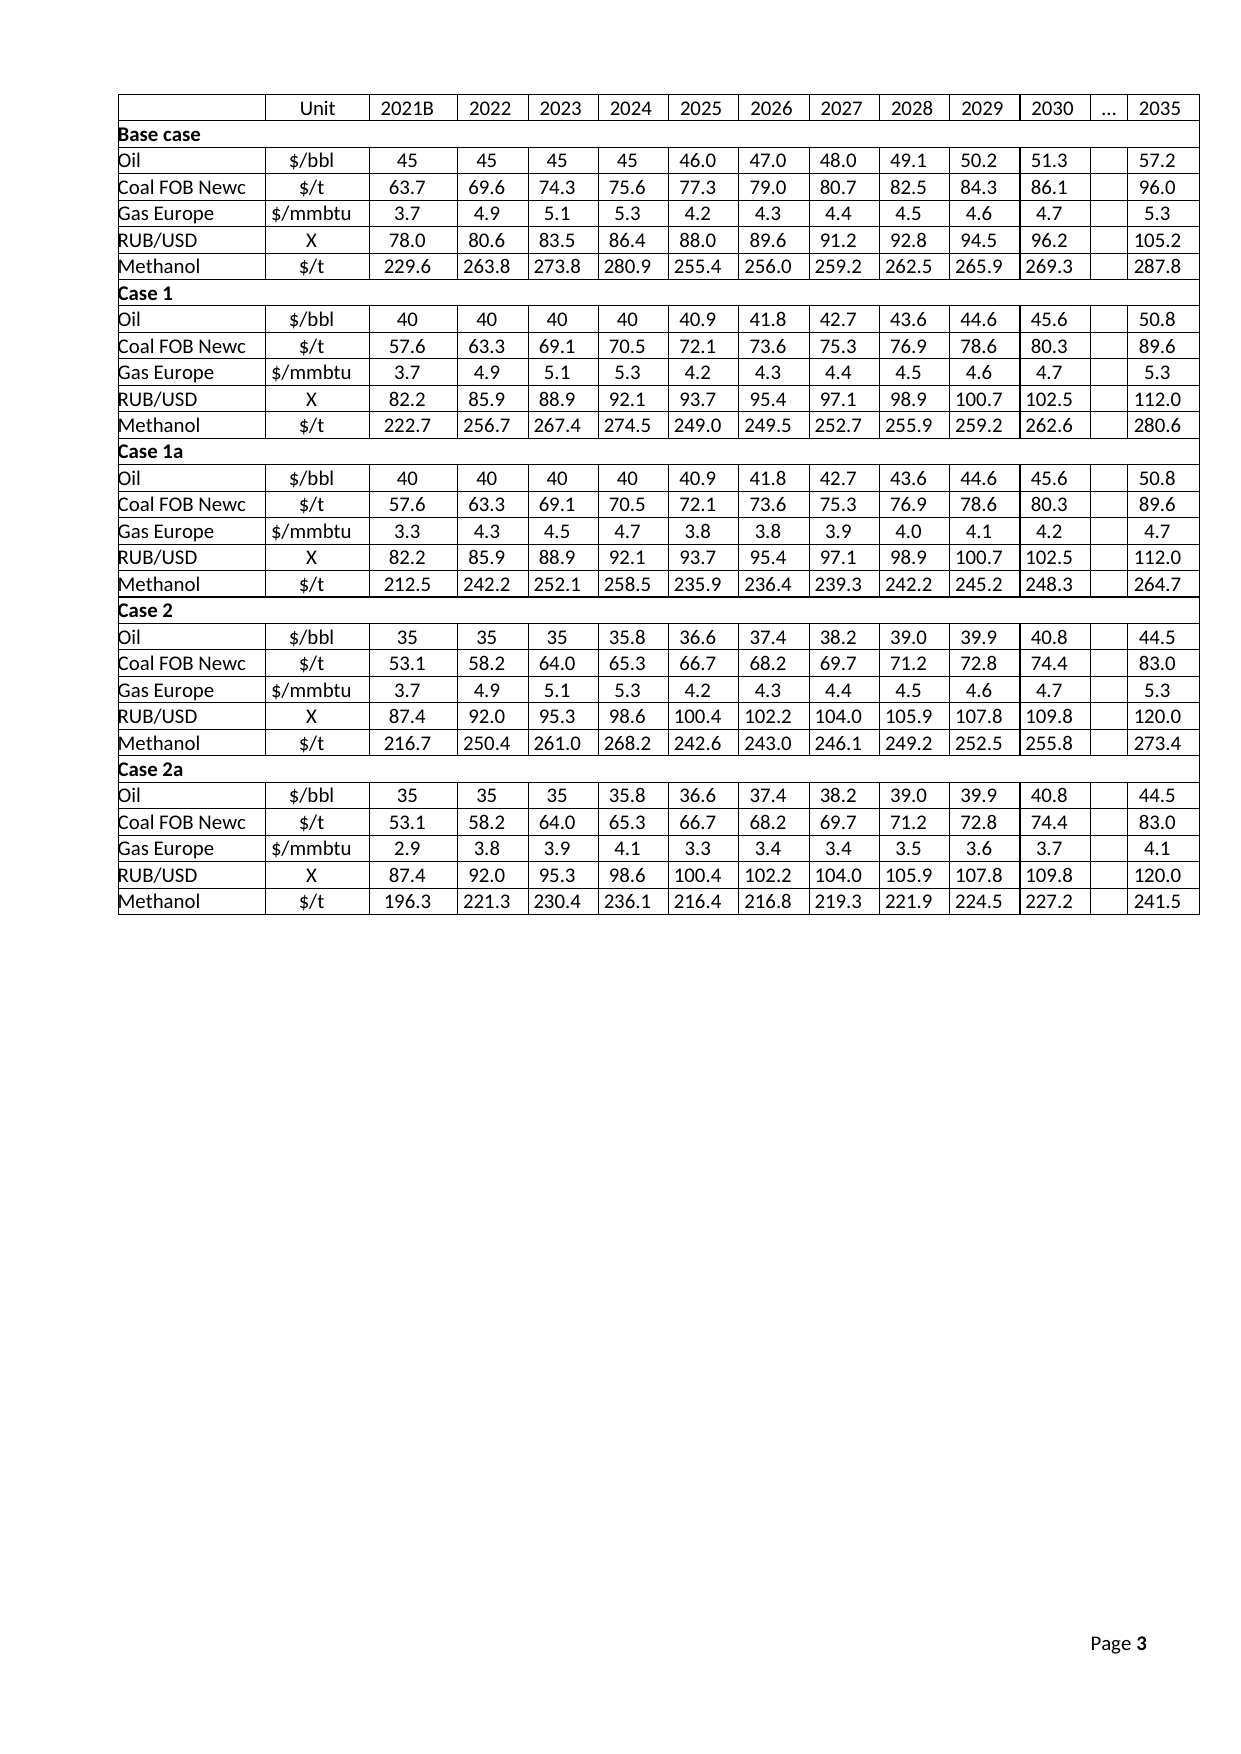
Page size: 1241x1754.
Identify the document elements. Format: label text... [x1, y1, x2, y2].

table_cell 95.4 [739, 386, 809, 411]
table_cell 35.8 [599, 783, 668, 808]
table_cell 72.1 [669, 333, 738, 358]
table_cell 40.9 [669, 465, 738, 491]
table_cell $/mmbtu [266, 518, 369, 543]
table_cell 105.9 [880, 703, 949, 729]
table_cell 249.5 [739, 412, 809, 438]
table_cell 97.1 [810, 545, 879, 570]
table_cell 35 [458, 783, 528, 808]
table_cell $/mmbtu [266, 836, 369, 861]
table_header 2022 [458, 95, 528, 120]
table_cell [1091, 412, 1127, 438]
table_cell 255.9 [880, 412, 949, 438]
table_cell 37.4 [739, 783, 809, 808]
table_cell 239.3 [810, 571, 879, 596]
table_cell [1091, 862, 1127, 887]
table_cell 40 [529, 465, 598, 491]
table_cell 216.4 [669, 889, 738, 914]
table_cell $/t [266, 730, 369, 755]
table_cell 35 [529, 624, 598, 649]
table_cell [1091, 492, 1127, 517]
table_cell $/bbl [266, 465, 369, 491]
table_cell 245.2 [950, 571, 1019, 596]
table_cell 47.0 [739, 148, 809, 173]
table_cell 40 [458, 306, 528, 332]
table_header [119, 95, 265, 120]
table_cell 74.4 [1021, 809, 1090, 834]
table_cell Base case [119, 121, 1199, 147]
table_cell 3.5 [880, 836, 949, 861]
table_cell 48.0 [810, 148, 879, 173]
table_cell 4.9 [458, 359, 528, 385]
table_cell 98.6 [599, 862, 668, 887]
table_cell [1091, 254, 1127, 279]
table_cell $/mmbtu [266, 201, 369, 226]
table_cell Case 1 [119, 280, 1199, 305]
table_cell 79.0 [739, 174, 809, 199]
table_cell 45 [529, 148, 598, 173]
table_cell 212.5 [370, 571, 457, 596]
table_cell 69.7 [810, 809, 879, 834]
table_cell 264.7 [1128, 571, 1199, 596]
table_cell 40 [370, 465, 457, 491]
table_cell 221.3 [458, 889, 528, 914]
table_cell 219.3 [810, 889, 879, 914]
table_cell 69.7 [810, 650, 879, 676]
table_cell 74.4 [1021, 650, 1090, 676]
table_cell $/t [266, 254, 369, 279]
table_cell 249.2 [880, 730, 949, 755]
table_cell 39.9 [950, 783, 1019, 808]
table_cell 50.2 [950, 148, 1019, 173]
table_cell 221.9 [880, 889, 949, 914]
table_cell 243.0 [739, 730, 809, 755]
table_cell 73.6 [739, 492, 809, 517]
table_cell 89.6 [1128, 333, 1199, 358]
table_cell 66.7 [669, 650, 738, 676]
table_cell 274.5 [599, 412, 668, 438]
table_cell 3.9 [529, 836, 598, 861]
table_cell 249.0 [669, 412, 738, 438]
table_cell [1091, 889, 1127, 914]
table_cell 5.3 [1128, 201, 1199, 226]
table_cell 100.7 [950, 386, 1019, 411]
table_cell $/bbl [266, 306, 369, 332]
table_cell Case 1a [119, 439, 1199, 464]
table_header Unit [266, 95, 369, 120]
table_cell [1091, 465, 1127, 491]
table_header 2027 [810, 95, 879, 120]
table_cell 57.2 [1128, 148, 1199, 173]
table_cell 256.0 [739, 254, 809, 279]
table_cell 3.3 [370, 518, 457, 543]
table_cell 5.3 [599, 677, 668, 702]
table_cell 3.7 [370, 677, 457, 702]
table_cell 105.9 [880, 862, 949, 887]
table_cell 92.8 [880, 227, 949, 252]
table_cell 88.9 [529, 545, 598, 570]
table_cell 82.5 [880, 174, 949, 199]
table_cell 89.6 [739, 227, 809, 252]
table_cell 35 [458, 624, 528, 649]
table_cell 43.6 [880, 306, 949, 332]
table_cell 224.5 [950, 889, 1019, 914]
table_cell 69.1 [529, 333, 598, 358]
table_cell 4.6 [950, 677, 1019, 702]
table_cell 82.2 [370, 386, 457, 411]
table_cell 102.2 [739, 703, 809, 729]
table_cell 51.3 [1021, 148, 1090, 173]
table_cell 40.8 [1021, 783, 1090, 808]
table_cell 100.4 [669, 703, 738, 729]
table_cell 4.5 [880, 359, 949, 385]
table_cell 268.2 [599, 730, 668, 755]
table_cell 68.2 [739, 809, 809, 834]
table_cell 196.3 [370, 889, 457, 914]
table_cell 5.3 [599, 201, 668, 226]
table_cell 273.8 [529, 254, 598, 279]
table_cell Methanol [119, 412, 265, 438]
table_cell [1091, 333, 1127, 358]
table_cell 63.3 [458, 492, 528, 517]
table_cell [1091, 545, 1127, 570]
table_cell 242.2 [880, 571, 949, 596]
table_cell 87.4 [370, 703, 457, 729]
table_cell 5.3 [1128, 359, 1199, 385]
table_cell 222.7 [370, 412, 457, 438]
table_cell 75.6 [599, 174, 668, 199]
table_header 2028 [880, 95, 949, 120]
table_cell 235.9 [669, 571, 738, 596]
table_cell 267.4 [529, 412, 598, 438]
table_cell 112.0 [1128, 386, 1199, 411]
table_cell 4.6 [950, 359, 1019, 385]
table_cell 46.0 [669, 148, 738, 173]
table_cell 4.9 [458, 677, 528, 702]
table_cell 4.4 [810, 201, 879, 226]
table_cell 86.1 [1021, 174, 1090, 199]
table_cell 39.9 [950, 624, 1019, 649]
table_cell Gas Europe [119, 201, 265, 226]
table_cell 89.6 [1128, 492, 1199, 517]
table_cell 45.6 [1021, 465, 1090, 491]
table_cell 70.5 [599, 333, 668, 358]
table_cell Oil [119, 624, 265, 649]
table_cell 58.2 [458, 650, 528, 676]
table_cell 50.8 [1128, 306, 1199, 332]
table_cell 262.5 [880, 254, 949, 279]
table_cell 280.6 [1128, 412, 1199, 438]
table_cell 5.1 [529, 677, 598, 702]
table_cell 3.8 [458, 836, 528, 861]
table_cell 57.6 [370, 492, 457, 517]
table_cell 44.5 [1128, 783, 1199, 808]
table_cell 5.3 [1128, 677, 1199, 702]
table_cell 94.5 [950, 227, 1019, 252]
table_cell 5.1 [529, 359, 598, 385]
table_cell $/t [266, 571, 369, 596]
table_cell 109.8 [1021, 703, 1090, 729]
table_cell 83.0 [1128, 650, 1199, 676]
table_cell $/t [266, 809, 369, 834]
table_cell X [266, 545, 369, 570]
table_cell 75.3 [810, 333, 879, 358]
table_cell 4.7 [599, 518, 668, 543]
table_cell [1091, 148, 1127, 173]
table_cell 100.4 [669, 862, 738, 887]
table_cell Methanol [119, 889, 265, 914]
table_cell [1091, 227, 1127, 252]
table_cell 105.2 [1128, 227, 1199, 252]
table_cell $/t [266, 889, 369, 914]
table_cell 65.3 [599, 809, 668, 834]
table_cell 93.7 [669, 386, 738, 411]
table_cell 229.6 [370, 254, 457, 279]
table_cell 40.8 [1021, 624, 1090, 649]
table_cell 45.6 [1021, 306, 1090, 332]
table_cell 80.3 [1021, 333, 1090, 358]
table_cell X [266, 862, 369, 887]
table_cell 4.1 [599, 836, 668, 861]
table_cell [1091, 703, 1127, 729]
table_cell 35 [370, 624, 457, 649]
table_cell 42.7 [810, 306, 879, 332]
table_cell 53.1 [370, 650, 457, 676]
table_cell 39.0 [880, 783, 949, 808]
table_cell 83.5 [529, 227, 598, 252]
table_cell Oil [119, 783, 265, 808]
table_cell 95.3 [529, 703, 598, 729]
table_cell Coal FOB Newc [119, 809, 265, 834]
table_cell 242.2 [458, 571, 528, 596]
table_cell 38.2 [810, 783, 879, 808]
table_cell 38.2 [810, 624, 879, 649]
table_cell 45 [599, 148, 668, 173]
table_cell 80.6 [458, 227, 528, 252]
table_cell 66.7 [669, 809, 738, 834]
table_cell 70.5 [599, 492, 668, 517]
table_cell 76.9 [880, 492, 949, 517]
table_header 2021B [370, 95, 457, 120]
table_cell 74.3 [529, 174, 598, 199]
table_cell 216.7 [370, 730, 457, 755]
table_header 2029 [950, 95, 1019, 120]
table_cell Gas Europe [119, 836, 265, 861]
table_cell Gas Europe [119, 518, 265, 543]
table_cell 107.8 [950, 862, 1019, 887]
table_cell 64.0 [529, 809, 598, 834]
table_cell 78.0 [370, 227, 457, 252]
table_cell 69.1 [529, 492, 598, 517]
table_cell 102.5 [1021, 545, 1090, 570]
table_cell 72.8 [950, 650, 1019, 676]
table_cell 65.3 [599, 650, 668, 676]
table_cell 3.7 [370, 201, 457, 226]
table_cell 4.2 [1021, 518, 1090, 543]
table_cell 96.2 [1021, 227, 1090, 252]
table_cell 3.9 [810, 518, 879, 543]
table_cell 57.6 [370, 333, 457, 358]
table_cell 85.9 [458, 386, 528, 411]
table_header 2026 [739, 95, 809, 120]
table_cell $/bbl [266, 624, 369, 649]
table_cell 40 [529, 306, 598, 332]
table_cell 287.8 [1128, 254, 1199, 279]
table_cell [1091, 624, 1127, 649]
table_cell 3.7 [370, 359, 457, 385]
table_cell 120.0 [1128, 703, 1199, 729]
table_cell 4.2 [669, 677, 738, 702]
table_cell [1091, 677, 1127, 702]
table_cell 41.8 [739, 465, 809, 491]
table_header 2024 [599, 95, 668, 120]
table_cell 95.3 [529, 862, 598, 887]
table_cell 98.9 [880, 545, 949, 570]
table_cell Oil [119, 465, 265, 491]
table_cell 72.8 [950, 809, 1019, 834]
table_cell Coal FOB Newc [119, 650, 265, 676]
table_cell 112.0 [1128, 545, 1199, 570]
table_cell 63.3 [458, 333, 528, 358]
table_cell $/bbl [266, 783, 369, 808]
table_cell Coal FOB Newc [119, 333, 265, 358]
table_cell 75.3 [810, 492, 879, 517]
table_cell 88.0 [669, 227, 738, 252]
table_cell 45 [370, 148, 457, 173]
table_cell Methanol [119, 571, 265, 596]
table_cell 78.6 [950, 492, 1019, 517]
table_cell 109.8 [1021, 862, 1090, 887]
table_cell 93.7 [669, 545, 738, 570]
table_cell 41.8 [739, 306, 809, 332]
table_cell [1091, 359, 1127, 385]
table_cell 72.1 [669, 492, 738, 517]
table_cell 4.7 [1021, 359, 1090, 385]
table_cell $/mmbtu [266, 677, 369, 702]
table_cell 45 [458, 148, 528, 173]
table_cell 269.3 [1021, 254, 1090, 279]
table_cell 86.4 [599, 227, 668, 252]
table_cell 78.6 [950, 333, 1019, 358]
table_cell Methanol [119, 730, 265, 755]
table_cell RUB/USD [119, 386, 265, 411]
table_cell 3.4 [810, 836, 879, 861]
table_cell 98.9 [880, 386, 949, 411]
table_cell X [266, 386, 369, 411]
table_cell 104.0 [810, 703, 879, 729]
table_cell 236.1 [599, 889, 668, 914]
table_cell 87.4 [370, 862, 457, 887]
table_cell 102.5 [1021, 386, 1090, 411]
table_cell 50.8 [1128, 465, 1199, 491]
table_cell 68.2 [739, 650, 809, 676]
table_cell 4.3 [739, 359, 809, 385]
table_header … [1091, 95, 1127, 120]
table_cell 3.8 [739, 518, 809, 543]
table_cell 4.0 [880, 518, 949, 543]
table_cell 95.4 [739, 545, 809, 570]
table_cell 107.8 [950, 703, 1019, 729]
table_cell 252.5 [950, 730, 1019, 755]
table_cell 255.8 [1021, 730, 1090, 755]
table_cell 3.6 [950, 836, 1019, 861]
table_cell 44.5 [1128, 624, 1199, 649]
table_cell 4.3 [739, 677, 809, 702]
table_cell 92.0 [458, 703, 528, 729]
table_cell 69.6 [458, 174, 528, 199]
table_cell [1091, 174, 1127, 199]
table_cell 83.0 [1128, 809, 1199, 834]
table_cell 252.7 [810, 412, 879, 438]
table_cell [1091, 730, 1127, 755]
table_cell Gas Europe [119, 677, 265, 702]
table_cell $/t [266, 492, 369, 517]
table_cell Case 2 [119, 598, 1199, 623]
table_cell 4.4 [810, 359, 879, 385]
table_cell RUB/USD [119, 227, 265, 252]
table_cell $/t [266, 412, 369, 438]
table_cell 92.0 [458, 862, 528, 887]
table_cell 40.9 [669, 306, 738, 332]
table_cell 241.5 [1128, 889, 1199, 914]
table_cell 3.4 [739, 836, 809, 861]
table_cell 236.4 [739, 571, 809, 596]
table_cell [1091, 836, 1127, 861]
table_cell 3.3 [669, 836, 738, 861]
table_cell 40 [599, 306, 668, 332]
table_cell [1091, 783, 1127, 808]
table_cell 4.1 [1128, 836, 1199, 861]
table_cell 262.6 [1021, 412, 1090, 438]
table_header 2035 [1128, 95, 1199, 120]
table_cell 76.9 [880, 333, 949, 358]
table_cell Coal FOB Newc [119, 492, 265, 517]
table_cell $/t [266, 650, 369, 676]
table_cell 4.2 [669, 201, 738, 226]
table_cell 4.3 [458, 518, 528, 543]
table_cell 77.3 [669, 174, 738, 199]
table_cell 35 [370, 783, 457, 808]
table_cell 258.5 [599, 571, 668, 596]
table_cell 80.3 [1021, 492, 1090, 517]
table_cell 98.6 [599, 703, 668, 729]
table_cell 35.8 [599, 624, 668, 649]
table_cell 92.1 [599, 386, 668, 411]
table_cell $/mmbtu [266, 359, 369, 385]
table_cell 255.4 [669, 254, 738, 279]
table_cell [1091, 650, 1127, 676]
table_cell 4.6 [950, 201, 1019, 226]
table_cell 80.7 [810, 174, 879, 199]
table_cell 104.0 [810, 862, 879, 887]
table_cell 4.5 [880, 201, 949, 226]
table_cell Case 2a [119, 756, 1199, 782]
table_cell 102.2 [739, 862, 809, 887]
table_cell 49.1 [880, 148, 949, 173]
table_cell RUB/USD [119, 703, 265, 729]
table_cell 63.7 [370, 174, 457, 199]
table_cell 227.2 [1021, 889, 1090, 914]
table_cell 265.9 [950, 254, 1019, 279]
table_cell 4.7 [1128, 518, 1199, 543]
table_cell 43.6 [880, 465, 949, 491]
table_cell 250.4 [458, 730, 528, 755]
table_cell 246.1 [810, 730, 879, 755]
table_cell 64.0 [529, 650, 598, 676]
table_cell 84.3 [950, 174, 1019, 199]
table_header 2023 [529, 95, 598, 120]
table_cell Coal FOB Newc [119, 174, 265, 199]
table_cell 216.8 [739, 889, 809, 914]
table_cell 120.0 [1128, 862, 1199, 887]
table_cell 252.1 [529, 571, 598, 596]
table_cell 40 [599, 465, 668, 491]
table_cell 248.3 [1021, 571, 1090, 596]
table_cell 44.6 [950, 306, 1019, 332]
table_cell 44.6 [950, 465, 1019, 491]
table_cell 4.7 [1021, 201, 1090, 226]
table_cell 85.9 [458, 545, 528, 570]
table_cell 4.5 [529, 518, 598, 543]
table_cell 4.4 [810, 677, 879, 702]
table_cell 4.1 [950, 518, 1019, 543]
table_cell 280.9 [599, 254, 668, 279]
table_cell Oil [119, 148, 265, 173]
table_cell 261.0 [529, 730, 598, 755]
table_cell 40 [370, 306, 457, 332]
table_cell 242.6 [669, 730, 738, 755]
table_cell $/t [266, 333, 369, 358]
table_cell 259.2 [810, 254, 879, 279]
table_cell 92.1 [599, 545, 668, 570]
table_cell Oil [119, 306, 265, 332]
table_cell [1091, 809, 1127, 834]
table_cell [1091, 386, 1127, 411]
table_cell Methanol [119, 254, 265, 279]
table_cell 4.9 [458, 201, 528, 226]
table_cell 71.2 [880, 650, 949, 676]
table_cell X [266, 703, 369, 729]
table_cell [1091, 571, 1127, 596]
table_cell $/t [266, 174, 369, 199]
table_cell 100.7 [950, 545, 1019, 570]
table_cell 36.6 [669, 783, 738, 808]
table_cell 4.5 [880, 677, 949, 702]
table_cell 5.1 [529, 201, 598, 226]
table_cell [1091, 518, 1127, 543]
table_header 2025 [669, 95, 738, 120]
table_cell Gas Europe [119, 359, 265, 385]
table_cell 71.2 [880, 809, 949, 834]
table_cell 3.8 [669, 518, 738, 543]
table_cell 35 [529, 783, 598, 808]
table_cell RUB/USD [119, 862, 265, 887]
table_cell $/bbl [266, 148, 369, 173]
table_cell 2.9 [370, 836, 457, 861]
table_cell 37.4 [739, 624, 809, 649]
table_cell 40 [458, 465, 528, 491]
table_cell 42.7 [810, 465, 879, 491]
table_cell [1091, 201, 1127, 226]
table_cell [1091, 306, 1127, 332]
table_cell 273.4 [1128, 730, 1199, 755]
table_cell 36.6 [669, 624, 738, 649]
table_cell 259.2 [950, 412, 1019, 438]
table_cell 263.8 [458, 254, 528, 279]
table_cell 53.1 [370, 809, 457, 834]
table_header 2030 [1021, 95, 1090, 120]
table_cell 4.7 [1021, 677, 1090, 702]
table_cell 4.2 [669, 359, 738, 385]
table_cell 88.9 [529, 386, 598, 411]
table_cell 230.4 [529, 889, 598, 914]
table_cell X [266, 227, 369, 252]
table_cell 4.3 [739, 201, 809, 226]
table_cell 5.3 [599, 359, 668, 385]
table_cell 3.7 [1021, 836, 1090, 861]
table_cell 96.0 [1128, 174, 1199, 199]
table_cell 73.6 [739, 333, 809, 358]
table_cell 256.7 [458, 412, 528, 438]
table_cell 39.0 [880, 624, 949, 649]
table_cell 82.2 [370, 545, 457, 570]
table_cell 58.2 [458, 809, 528, 834]
table_cell RUB/USD [119, 545, 265, 570]
table_cell 91.2 [810, 227, 879, 252]
table_cell 97.1 [810, 386, 879, 411]
